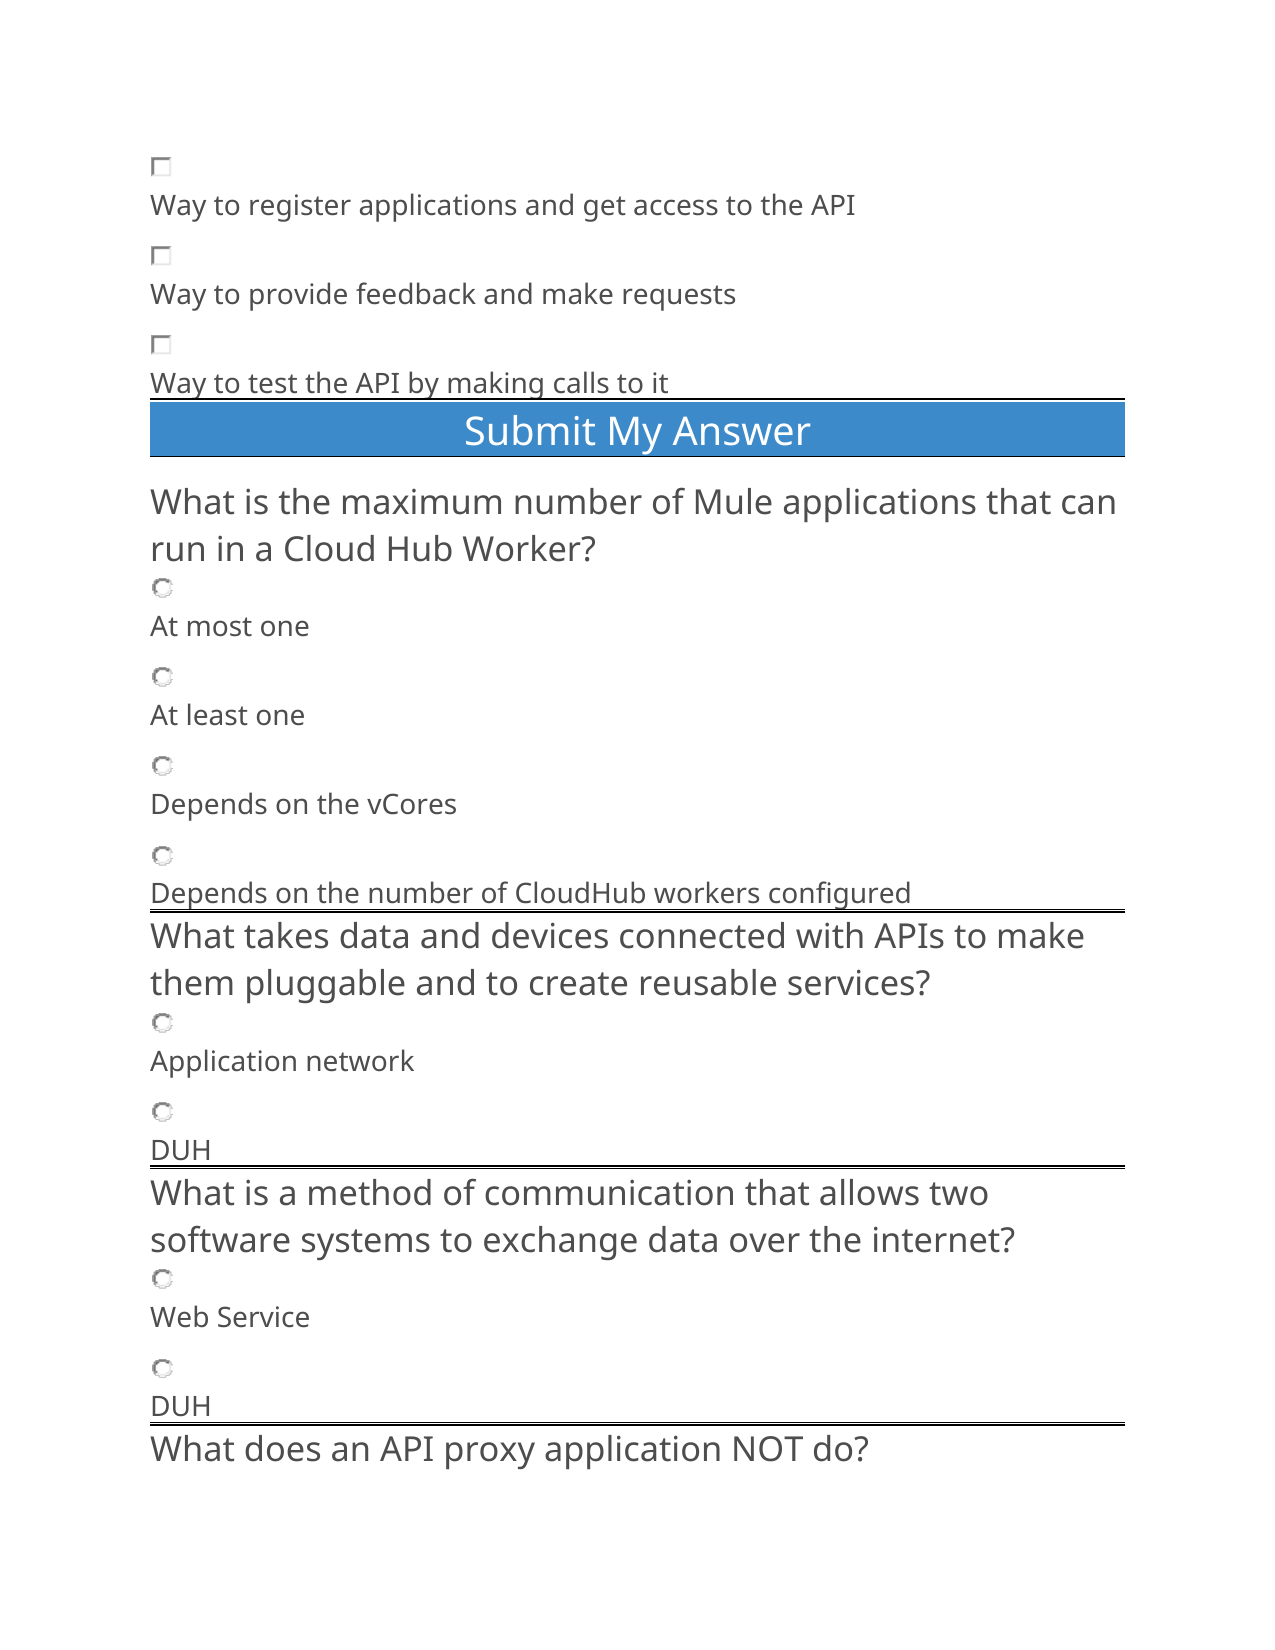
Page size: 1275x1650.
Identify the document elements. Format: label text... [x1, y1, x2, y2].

text Way to register applications and get access to the API [150, 185, 1125, 223]
text What does an API proxy application NOT do? [150, 1426, 1125, 1472]
text At least one [150, 696, 1125, 734]
text DUH [150, 1130, 1125, 1165]
text Depends on the vCores [150, 785, 1125, 823]
text Web Service [150, 1298, 1125, 1336]
text Way to test the API by making calls to it [150, 363, 1125, 398]
text Application network [150, 1041, 1125, 1079]
text Way to provide feedback and make requests [150, 274, 1125, 313]
text At most one [150, 606, 1125, 645]
text Submit My Answer [150, 402, 1125, 456]
text What takes data and devices connected with APIs to make them pluggable and to create reusable services? [150, 913, 1125, 1006]
text What is a method of communication that allows two software systems to exchange data over the internet? [150, 1169, 1125, 1262]
text DUH [150, 1387, 1125, 1422]
text Depends on the number of CloudHub workers configured [150, 874, 1125, 909]
text What is the maximum number of Mule applications that can run in a Cloud Hub Worker? [150, 477, 1125, 571]
